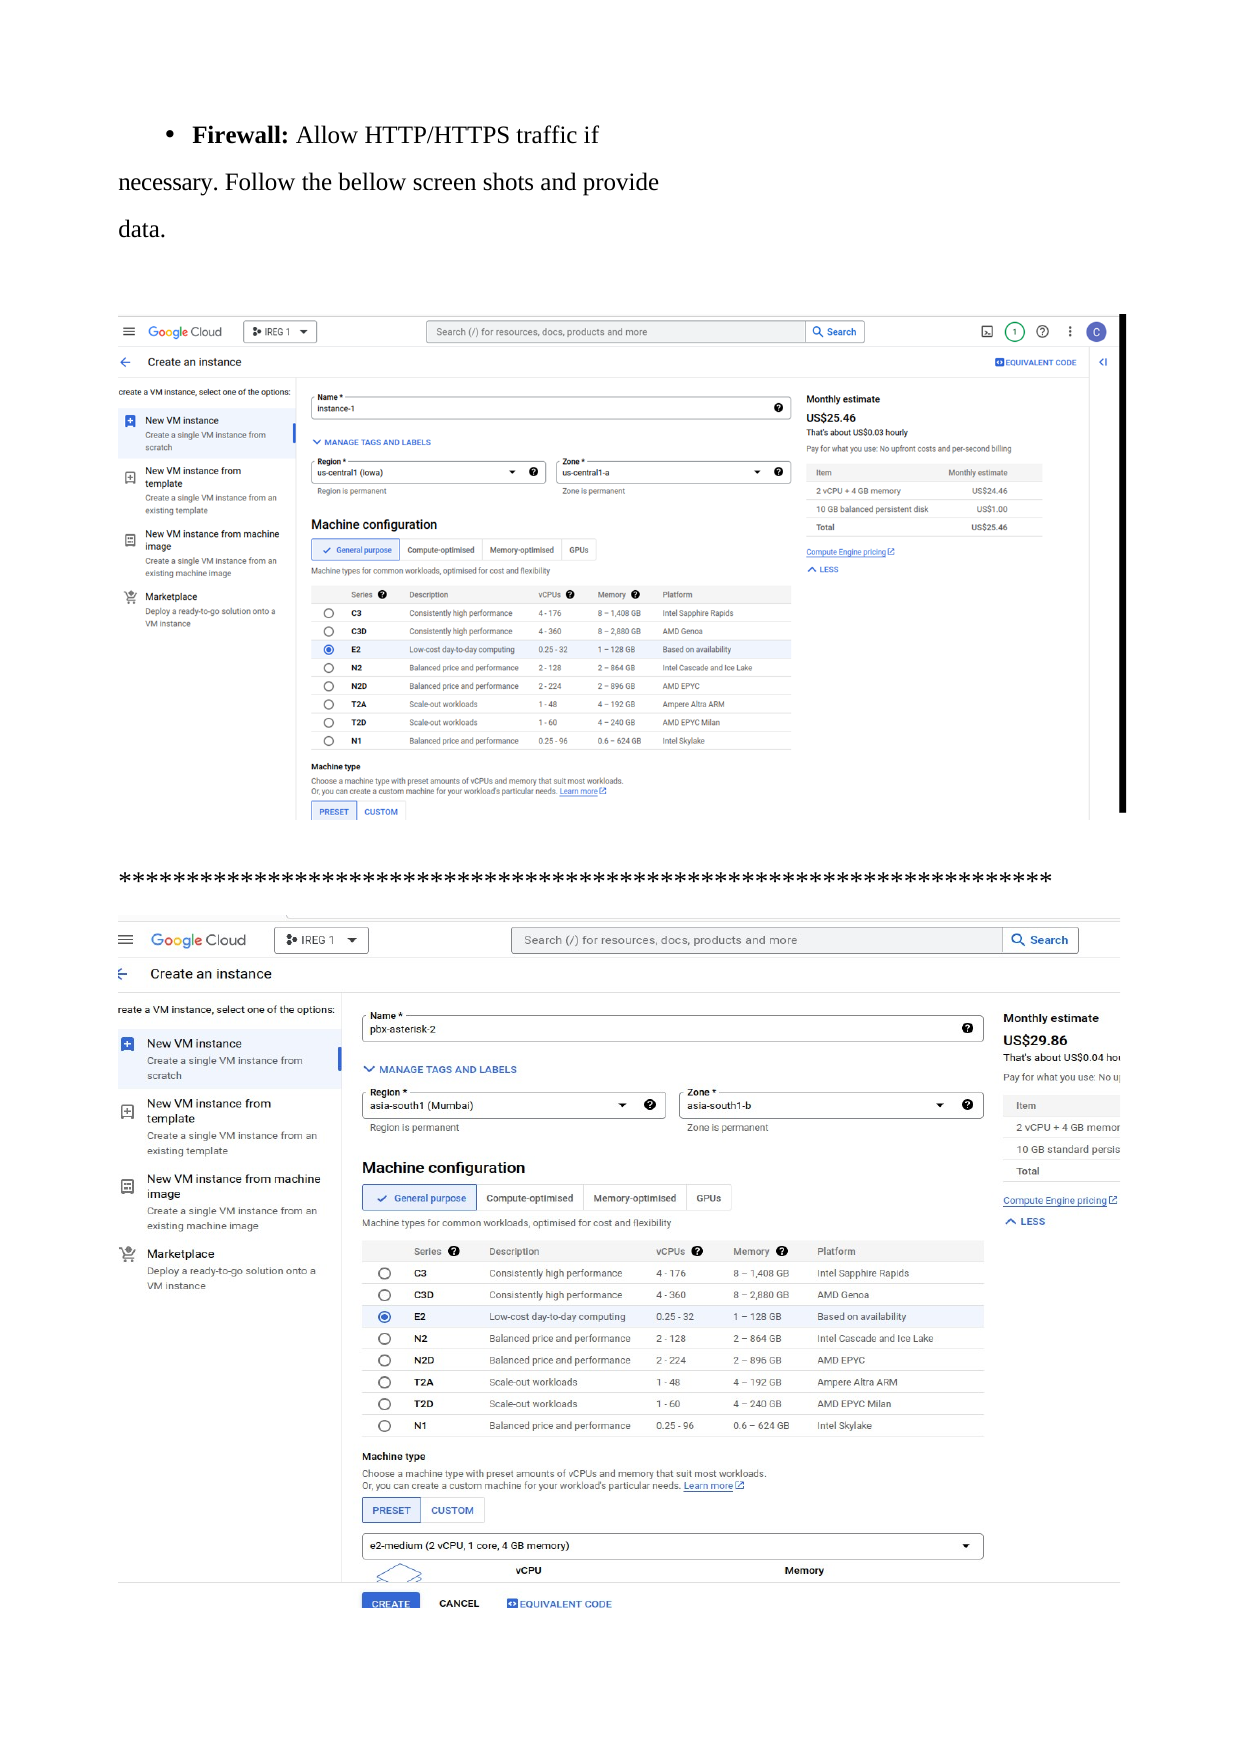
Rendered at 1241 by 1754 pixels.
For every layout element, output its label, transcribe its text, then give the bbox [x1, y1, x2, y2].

picture [118, 915, 1121, 1608]
list Firewall: Allow HTTP/HTTPS traffic if necessary. Follow the bellow screen shots and provide data. [118, 120, 705, 243]
subtitle ********************************************************************* [118, 865, 1157, 897]
picture [118, 314, 1127, 820]
